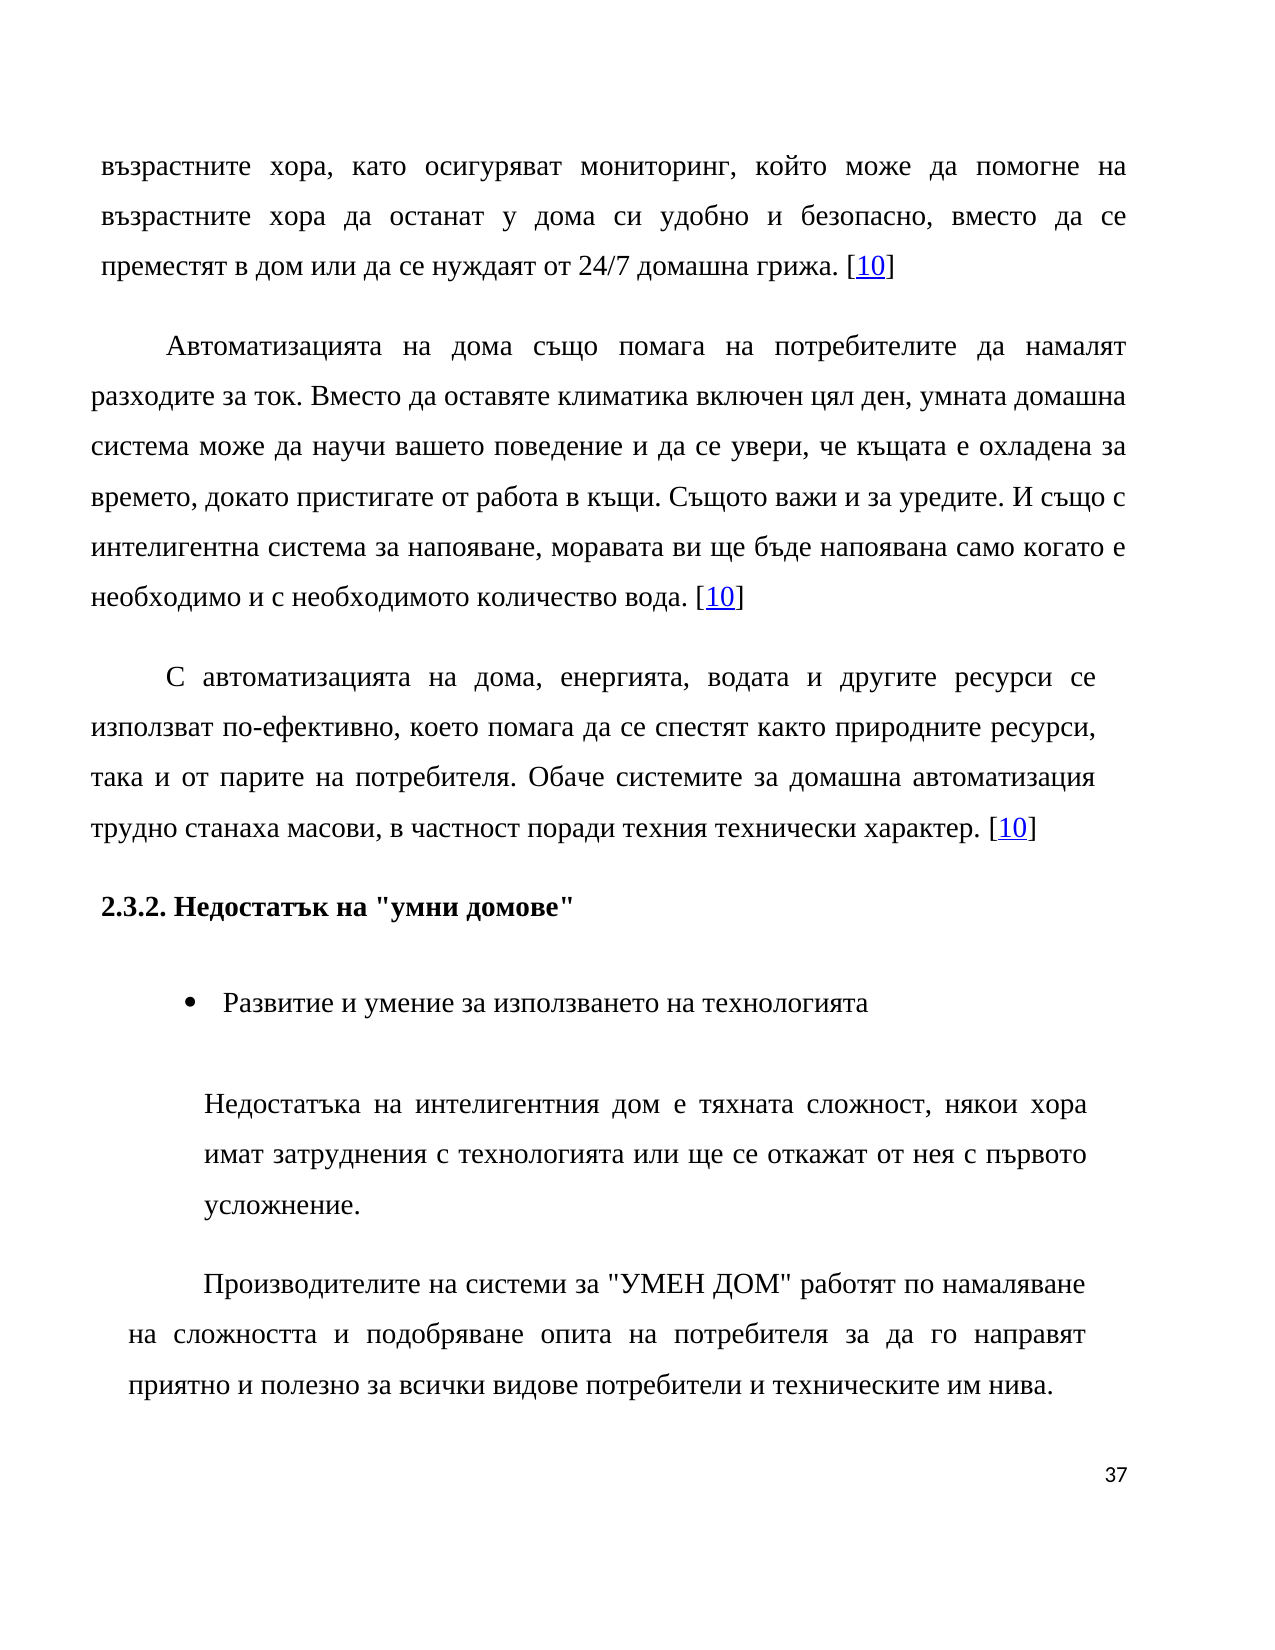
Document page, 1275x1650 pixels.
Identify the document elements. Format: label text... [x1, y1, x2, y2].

list Недостатъка на интелигентния дом е тяхната сложност, някои хора имат затруднения с технологията или ще се откажат от нея с първото усложнение. [204, 1086, 1087, 1220]
text Производителите на системи за "УМЕН ДОМ" работят по намаляване на сложността и подобряване опита на потребителя за да го направят приятно и полезно за всички видове потребители и техническите им нива. [128, 1266, 1087, 1400]
text 2.3.2. Недостатък на "умни домове" [91, 889, 1127, 923]
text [101, 148, 1127, 282]
list Автоматизацията на дома също помага на потребителите да намалят разходите за ток. Вместо да оставяте климатика включен цял ден, умната домашна система може да научи вашето поведение и да се увери, че къщата е охладена за времето, докато пристигате от работа в къщи. Същото важи и за уредите. И също с интелигентна система за напояване, моравата ви ще бъде напоявана само когато е необходимо и с необходимото количество вода. [10] [91, 328, 1127, 613]
text С автоматизацията на дома, енергията, водата и другите ресурси се използват по-ефективно, което помага да се спестят както природните ресурси, така и от парите на потребителя. Обаче системите за домашна автоматизация трудно станаха масови, в частност поради техния технически характер. [10] [91, 659, 1097, 843]
list Развитие и умение за използването на технологията [157, 985, 1127, 1019]
